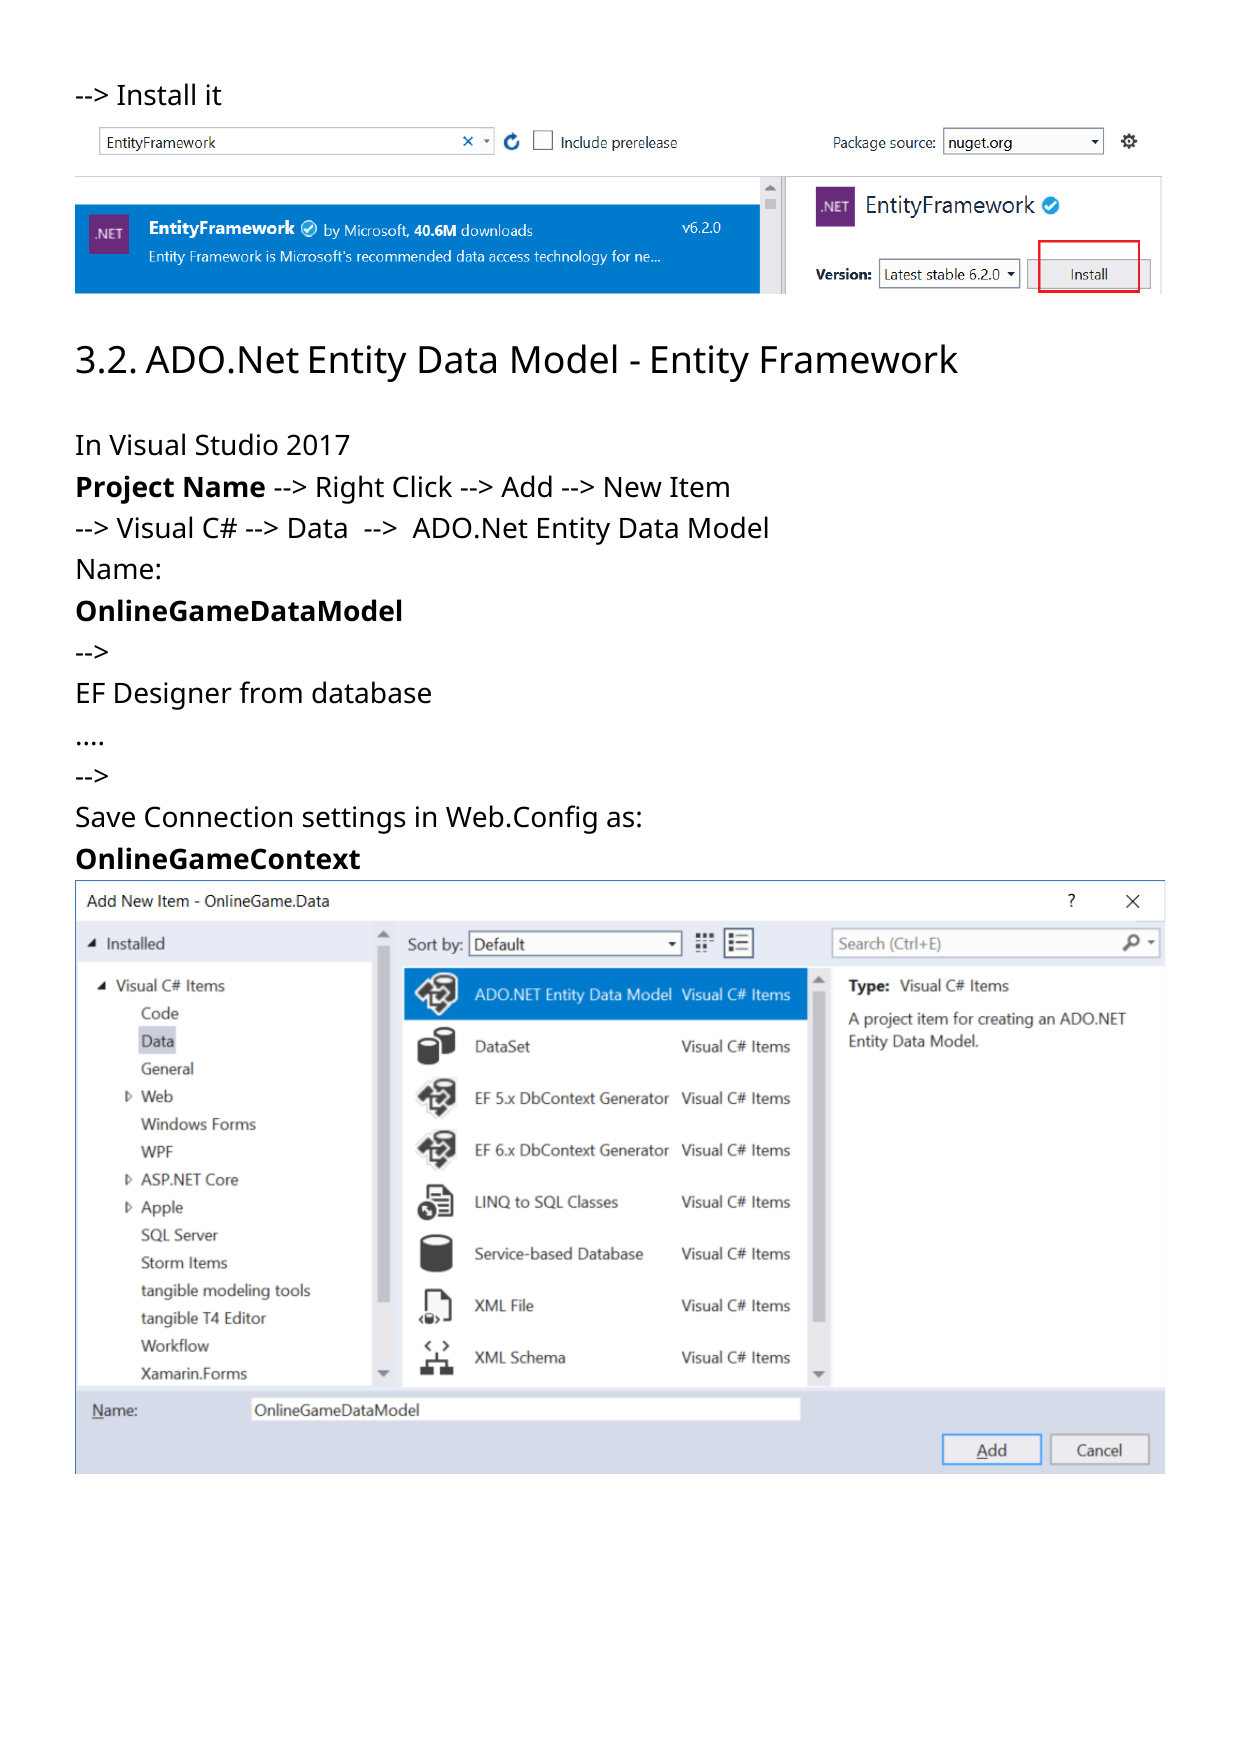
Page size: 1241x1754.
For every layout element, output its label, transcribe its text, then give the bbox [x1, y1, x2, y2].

text Project Name --> Right Click --> Add --> New Item [75, 467, 1165, 505]
text --> Visual C# --> Data --> ADO.Net Entity Data Model [75, 508, 1165, 547]
text EF Designer from database [75, 674, 1165, 712]
text 3.2. ADO.Net Entity Data Model - Entity Framework [75, 333, 1165, 384]
text OnlineGameDataModel [75, 591, 1165, 629]
text Save Connection settings in Web.Config as: [75, 798, 1165, 836]
picture [75, 116, 1166, 294]
text OnlineGameContext [75, 839, 1165, 877]
text Name: [75, 549, 1165, 588]
text --> Install it [75, 75, 1165, 113]
picture [75, 880, 1166, 1474]
text In Visual Studio 2017 [75, 426, 1165, 464]
text .... [75, 715, 1165, 753]
text --> [75, 756, 1165, 795]
text --> [75, 632, 1165, 671]
